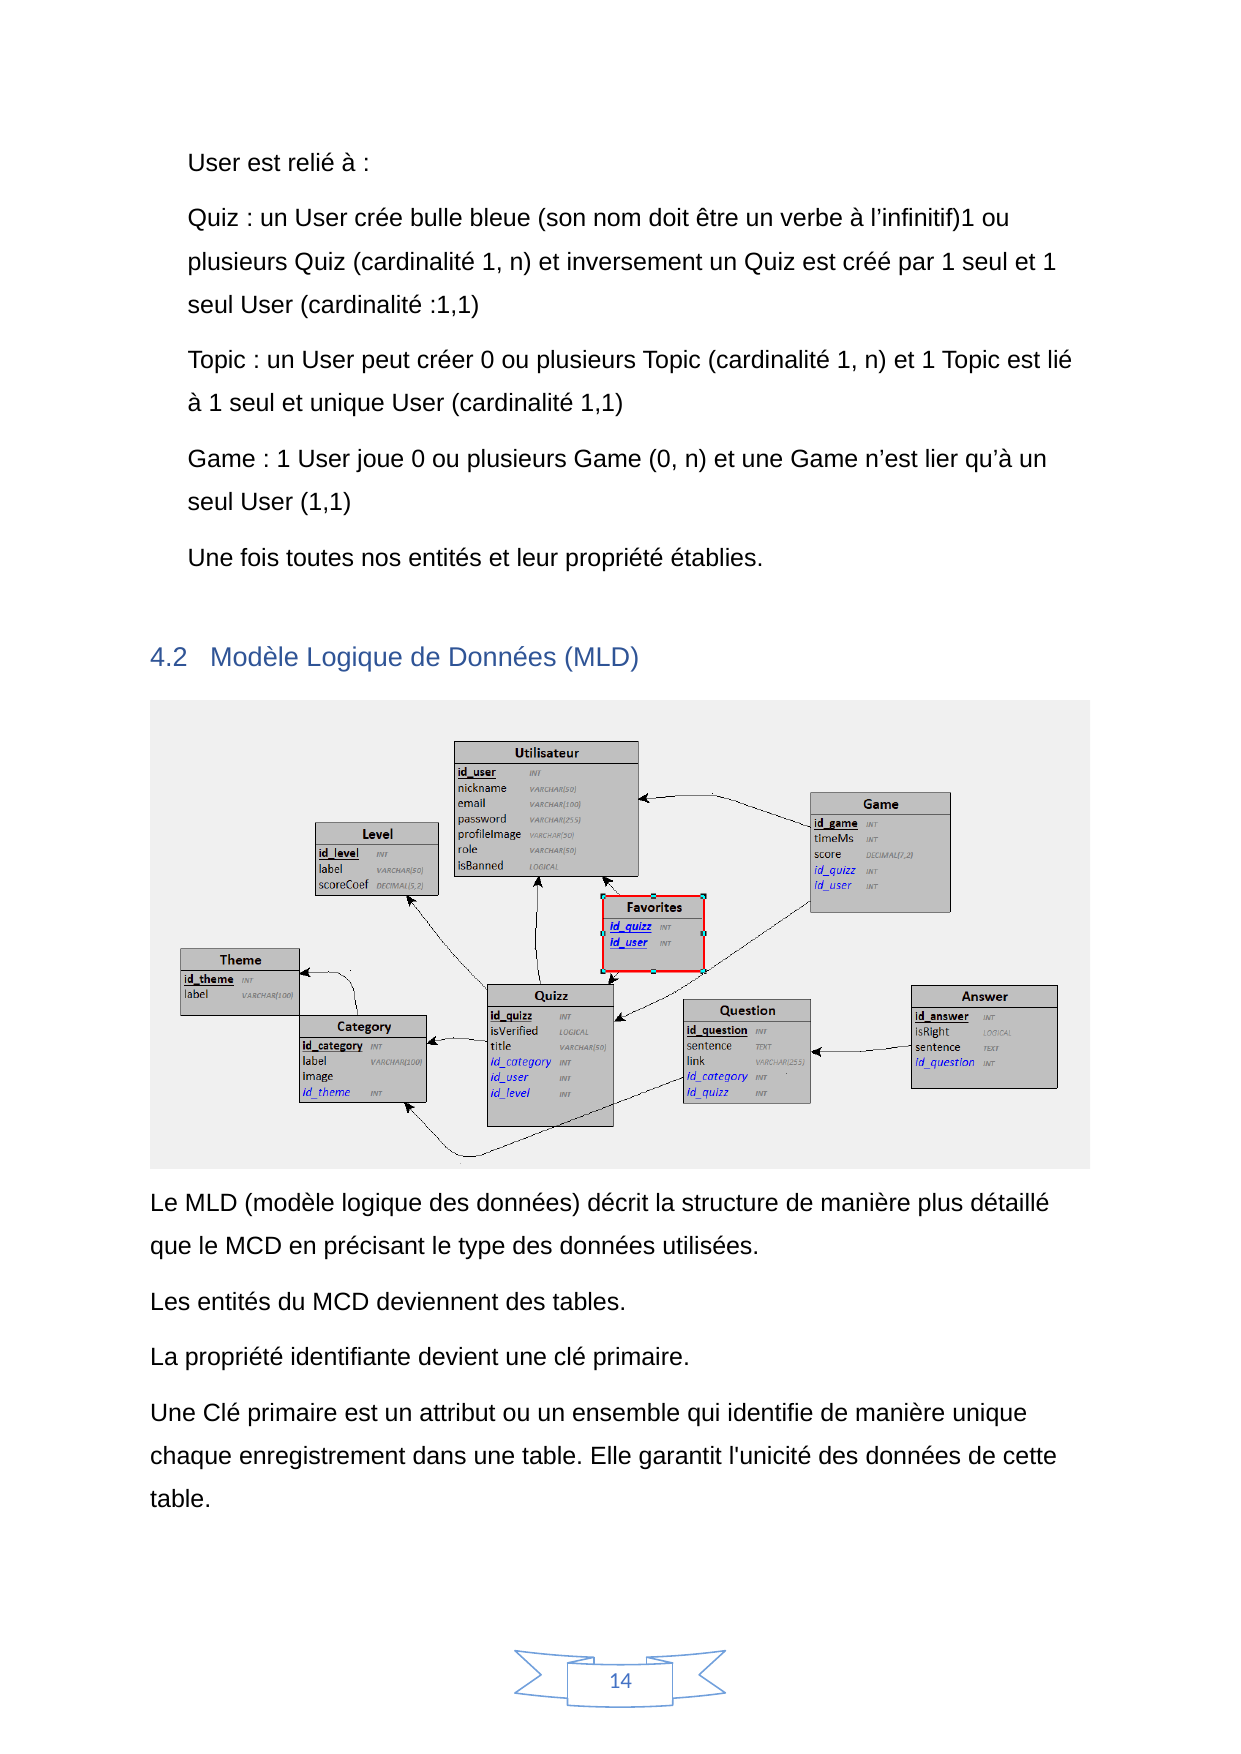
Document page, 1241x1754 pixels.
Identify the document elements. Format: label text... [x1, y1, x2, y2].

text Topic : un User peut créer 0 ou plusieurs Topic (cardinalité 1, n) et 1 Topic est lié à 1 seul et unique User (cardinalité 1,1) [187, 345, 1090, 417]
subtitle Modèle Logique de Données (MLD) [150, 641, 1090, 672]
picture [150, 700, 1091, 1169]
text Les entités du MCD deviennent des tables. [150, 1287, 1090, 1315]
text User est relié à : [187, 148, 1090, 176]
text La propriété identifiante devient une clé primaire. [150, 1342, 1090, 1371]
text Le MLD (modèle logique des données) décrit la structure de manière plus détaillé que le MCD en précisant le type des données utilisées. [150, 1188, 1090, 1260]
text Game : 1 User joue 0 ou plusieurs Game (0, n) et une Game n’est lier qu’à un seul User (1,1) [187, 444, 1090, 516]
text Quiz : un User crée bulle bleue (son nom doit être un verbe à l’infinitif)1 ou plusieurs Quiz (cardinalité 1, n) et inversement un Quiz est créé par 1 seul et 1 seul User (cardinalité :1,1) [187, 203, 1090, 318]
text Une fois toutes nos entités et leur propriété établies. [187, 543, 1090, 571]
